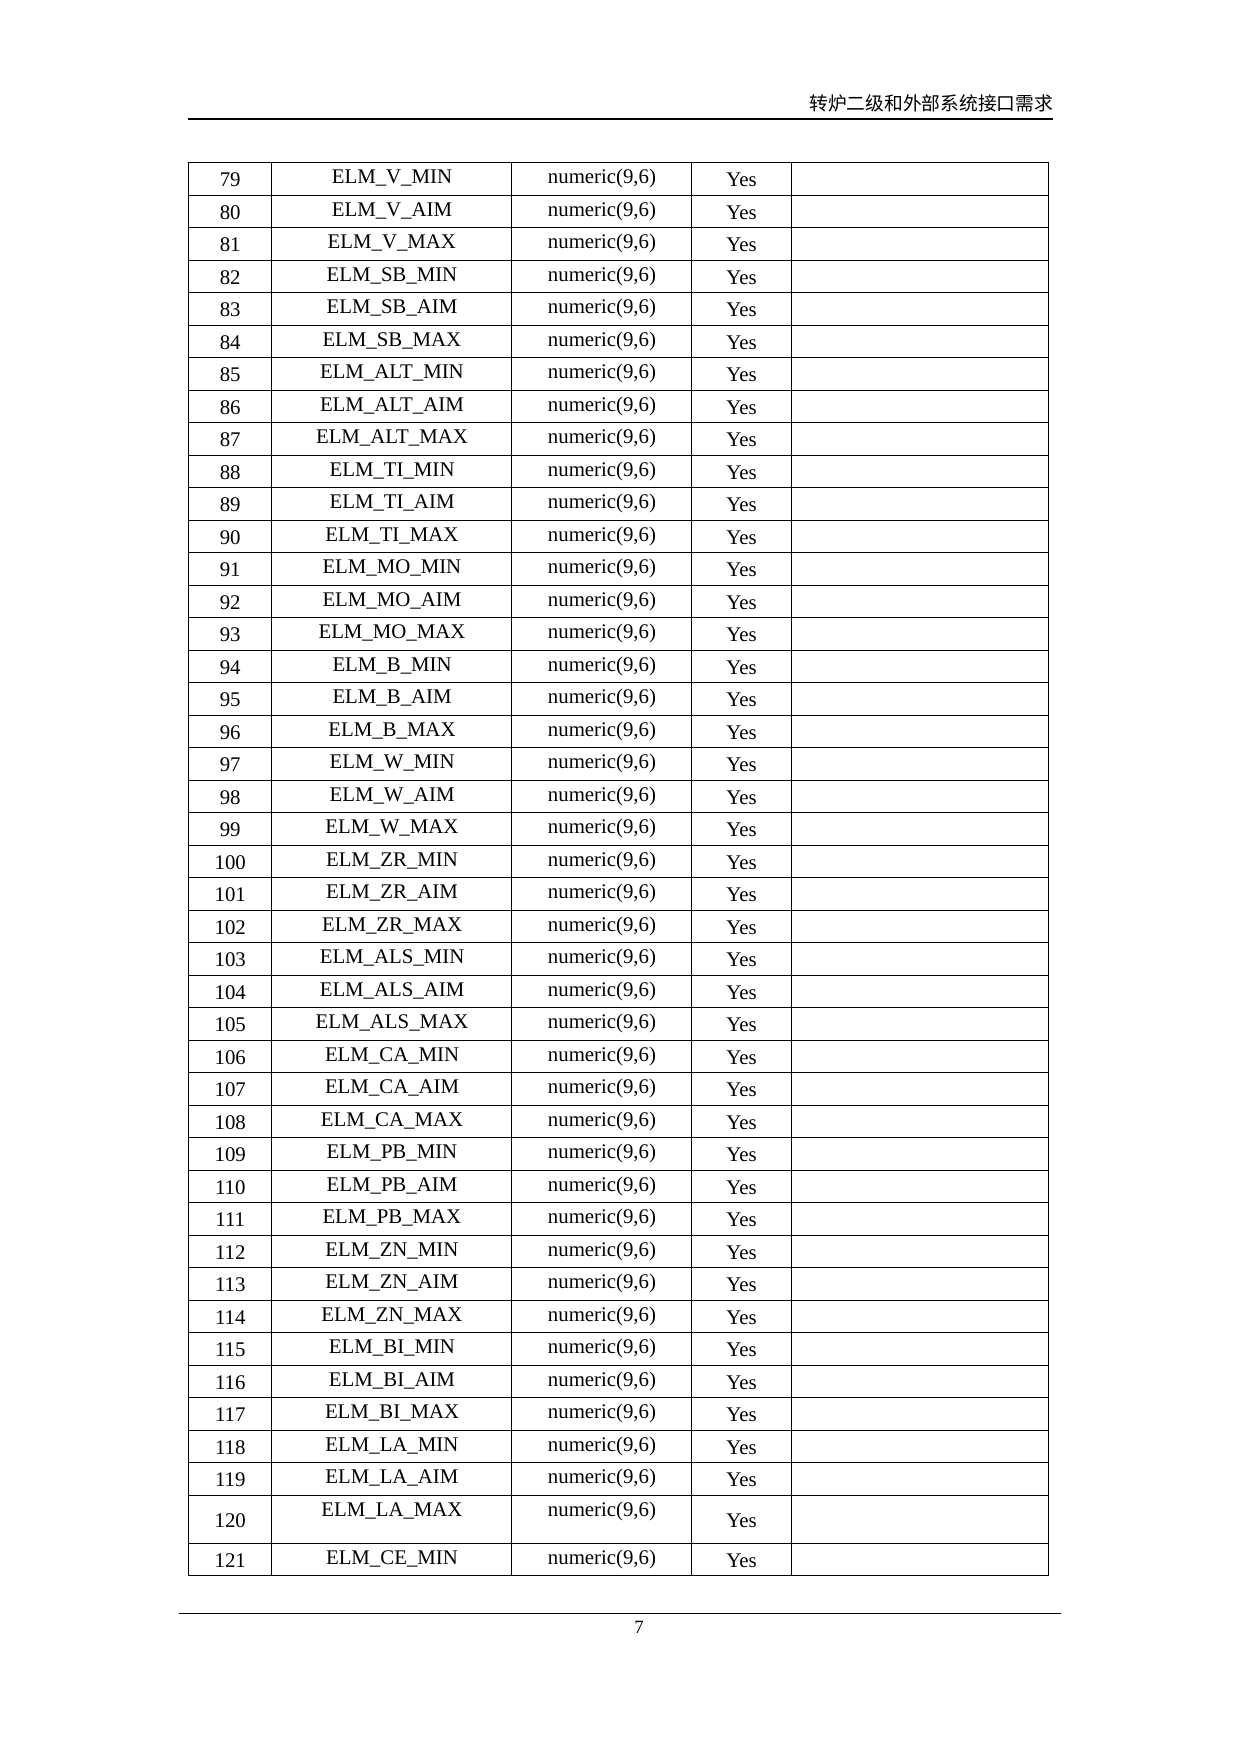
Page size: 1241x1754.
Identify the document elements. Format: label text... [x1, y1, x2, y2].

table_cell [792, 391, 1048, 422]
table_cell [792, 326, 1048, 357]
table_cell numeric(9,6) [512, 326, 691, 357]
table_cell 118 [189, 1431, 271, 1462]
table_cell 104 [189, 976, 271, 1007]
table_cell numeric(9,6) [512, 1333, 691, 1364]
table_cell 117 [189, 1398, 271, 1429]
table_cell 121 [189, 1544, 271, 1575]
table_cell [792, 358, 1048, 389]
table_cell Yes [692, 391, 791, 422]
table_cell Yes [692, 553, 791, 584]
table_cell 92 [189, 586, 271, 617]
table_cell ELM_MO_MAX [272, 618, 511, 649]
table_cell numeric(9,6) [512, 1463, 691, 1494]
table_cell [792, 1398, 1048, 1429]
table_cell 94 [189, 651, 271, 682]
table_cell ELM_BI_MIN [272, 1333, 511, 1364]
table_cell numeric(9,6) [512, 163, 691, 194]
table_cell Yes [692, 976, 791, 1007]
table_cell 97 [189, 748, 271, 779]
table_cell ELM_ZN_AIM [272, 1268, 511, 1299]
table_cell 87 [189, 423, 271, 454]
table_cell ELM_ALS_MIN [272, 943, 511, 974]
table_cell Yes [692, 878, 791, 909]
table_cell 115 [189, 1333, 271, 1364]
table_cell numeric(9,6) [512, 586, 691, 617]
table_cell Yes [692, 1268, 791, 1299]
table_cell Yes [692, 228, 791, 259]
table_cell numeric(9,6) [512, 943, 691, 974]
table_cell Yes [692, 1398, 791, 1429]
table_cell numeric(9,6) [512, 423, 691, 454]
table_cell [792, 586, 1048, 617]
table_cell 80 [189, 196, 271, 227]
table_cell Yes [692, 261, 791, 292]
table_cell ELM_LA_AIM [272, 1463, 511, 1494]
table_cell Yes [692, 163, 791, 194]
table_cell [792, 1496, 1048, 1542]
table_cell [792, 1041, 1048, 1072]
table_cell numeric(9,6) [512, 1171, 691, 1202]
table_cell 112 [189, 1236, 271, 1267]
table_cell Yes [692, 1041, 791, 1072]
table_cell numeric(9,6) [512, 1203, 691, 1234]
table_cell numeric(9,6) [512, 813, 691, 844]
table_cell [792, 911, 1048, 942]
table_cell Yes [692, 196, 791, 227]
table_cell ELM_ALS_MAX [272, 1008, 511, 1039]
table_cell 111 [189, 1203, 271, 1234]
table_cell Yes [692, 293, 791, 324]
table_cell [792, 1463, 1048, 1494]
table_cell ELM_SB_MIN [272, 261, 511, 292]
table_cell numeric(9,6) [512, 488, 691, 519]
table_cell numeric(9,6) [512, 878, 691, 909]
table_cell [792, 1366, 1048, 1397]
table_cell numeric(9,6) [512, 1496, 691, 1542]
table_cell [792, 521, 1048, 552]
table_cell Yes [692, 488, 791, 519]
table_cell [792, 1301, 1048, 1332]
table_cell numeric(9,6) [512, 683, 691, 714]
table_cell [792, 1236, 1048, 1267]
table_cell ELM_BI_AIM [272, 1366, 511, 1397]
table_cell Yes [692, 326, 791, 357]
table_cell 83 [189, 293, 271, 324]
table_cell numeric(9,6) [512, 1138, 691, 1169]
table_cell 106 [189, 1041, 271, 1072]
table_cell Yes [692, 716, 791, 747]
table_cell ELM_ALT_MAX [272, 423, 511, 454]
table_cell ELM_LA_MAX [272, 1496, 511, 1542]
table_cell 93 [189, 618, 271, 649]
table_cell ELM_MO_MIN [272, 553, 511, 584]
table_cell ELM_V_AIM [272, 196, 511, 227]
table_cell 110 [189, 1171, 271, 1202]
table_cell Yes [692, 618, 791, 649]
table_cell 102 [189, 911, 271, 942]
table_cell [792, 293, 1048, 324]
table_cell 98 [189, 781, 271, 812]
table_cell ELM_ALS_AIM [272, 976, 511, 1007]
table_cell [792, 1203, 1048, 1234]
table_cell 84 [189, 326, 271, 357]
table_cell ELM_TI_MAX [272, 521, 511, 552]
table_cell ELM_PB_MAX [272, 1203, 511, 1234]
table_cell [792, 813, 1048, 844]
table_cell [792, 456, 1048, 487]
table_cell ELM_BI_MAX [272, 1398, 511, 1429]
table_cell ELM_B_AIM [272, 683, 511, 714]
table_cell numeric(9,6) [512, 228, 691, 259]
table_cell [792, 683, 1048, 714]
table_cell Yes [692, 1544, 791, 1575]
table_cell 79 [189, 163, 271, 194]
table_cell numeric(9,6) [512, 293, 691, 324]
table_cell [792, 1138, 1048, 1169]
table_cell ELM_TI_MIN [272, 456, 511, 487]
table_cell [792, 1333, 1048, 1364]
table_cell 89 [189, 488, 271, 519]
table_cell numeric(9,6) [512, 911, 691, 942]
table_cell ELM_V_MIN [272, 163, 511, 194]
table_cell Yes [692, 651, 791, 682]
table_cell [792, 651, 1048, 682]
table_cell Yes [692, 1106, 791, 1137]
table_cell ELM_B_MIN [272, 651, 511, 682]
table_cell numeric(9,6) [512, 976, 691, 1007]
table_cell Yes [692, 1008, 791, 1039]
table_cell Yes [692, 1171, 791, 1202]
table_cell [792, 748, 1048, 779]
table_cell [792, 553, 1048, 584]
table_cell 109 [189, 1138, 271, 1169]
table_cell [792, 196, 1048, 227]
table_cell ELM_ZN_MIN [272, 1236, 511, 1267]
table_cell ELM_W_AIM [272, 781, 511, 812]
table_cell Yes [692, 1431, 791, 1462]
table_cell ELM_PB_AIM [272, 1171, 511, 1202]
table_cell numeric(9,6) [512, 1268, 691, 1299]
table_cell [792, 228, 1048, 259]
table_cell 107 [189, 1073, 271, 1104]
table_cell Yes [692, 781, 791, 812]
table_cell 116 [189, 1366, 271, 1397]
table_cell [792, 423, 1048, 454]
table_cell numeric(9,6) [512, 261, 691, 292]
table_cell ELM_SB_MAX [272, 326, 511, 357]
table_cell Yes [692, 683, 791, 714]
table_cell Yes [692, 456, 791, 487]
table_cell ELM_CA_MAX [272, 1106, 511, 1137]
table_cell Yes [692, 1138, 791, 1169]
table_cell [792, 1073, 1048, 1104]
table_cell Yes [692, 1496, 791, 1542]
table_cell numeric(9,6) [512, 651, 691, 682]
table_cell 105 [189, 1008, 271, 1039]
table_cell Yes [692, 1073, 791, 1104]
table_cell numeric(9,6) [512, 1236, 691, 1267]
table_cell 119 [189, 1463, 271, 1494]
table_cell Yes [692, 1333, 791, 1364]
table_cell numeric(9,6) [512, 846, 691, 877]
table_cell numeric(9,6) [512, 1041, 691, 1072]
table_cell numeric(9,6) [512, 618, 691, 649]
table_cell ELM_ZR_MIN [272, 846, 511, 877]
table_cell [792, 878, 1048, 909]
table_cell ELM_CA_AIM [272, 1073, 511, 1104]
table_cell Yes [692, 521, 791, 552]
table_cell Yes [692, 423, 791, 454]
table_cell ELM_CA_MIN [272, 1041, 511, 1072]
table_cell 101 [189, 878, 271, 909]
table_cell ELM_ZR_AIM [272, 878, 511, 909]
table_cell ELM_TI_AIM [272, 488, 511, 519]
table_cell 90 [189, 521, 271, 552]
table_cell [792, 1171, 1048, 1202]
table_cell 99 [189, 813, 271, 844]
table_cell ELM_ZN_MAX [272, 1301, 511, 1332]
table_cell [792, 163, 1048, 194]
table_cell numeric(9,6) [512, 1431, 691, 1462]
table_cell 100 [189, 846, 271, 877]
table_cell ELM_W_MAX [272, 813, 511, 844]
table_cell Yes [692, 846, 791, 877]
table_cell numeric(9,6) [512, 521, 691, 552]
table_cell numeric(9,6) [512, 1544, 691, 1575]
table_cell ELM_B_MAX [272, 716, 511, 747]
table_cell 103 [189, 943, 271, 974]
table_cell [792, 1544, 1048, 1575]
table_cell [792, 1268, 1048, 1299]
table_cell [792, 261, 1048, 292]
table_cell ELM_V_MAX [272, 228, 511, 259]
table_cell 95 [189, 683, 271, 714]
table_cell [792, 1431, 1048, 1462]
table_cell numeric(9,6) [512, 1398, 691, 1429]
table_cell ELM_PB_MIN [272, 1138, 511, 1169]
table_cell 108 [189, 1106, 271, 1137]
table_cell 91 [189, 553, 271, 584]
table_cell 114 [189, 1301, 271, 1332]
table_cell Yes [692, 1203, 791, 1234]
table_cell numeric(9,6) [512, 716, 691, 747]
table_cell numeric(9,6) [512, 1301, 691, 1332]
table_cell numeric(9,6) [512, 358, 691, 389]
table_cell 113 [189, 1268, 271, 1299]
table_cell [792, 1106, 1048, 1137]
table_cell [792, 1008, 1048, 1039]
table_cell Yes [692, 586, 791, 617]
table_cell ELM_ALT_AIM [272, 391, 511, 422]
table_cell numeric(9,6) [512, 196, 691, 227]
table_cell [792, 618, 1048, 649]
table_cell ELM_LA_MIN [272, 1431, 511, 1462]
table_cell 81 [189, 228, 271, 259]
table_cell numeric(9,6) [512, 1106, 691, 1137]
table_cell numeric(9,6) [512, 553, 691, 584]
table_cell numeric(9,6) [512, 1366, 691, 1397]
table_cell ELM_ZR_MAX [272, 911, 511, 942]
table_cell ELM_ALT_MIN [272, 358, 511, 389]
table_cell 85 [189, 358, 271, 389]
table_cell Yes [692, 1236, 791, 1267]
table_cell numeric(9,6) [512, 456, 691, 487]
table_cell 96 [189, 716, 271, 747]
table_cell Yes [692, 911, 791, 942]
table_cell numeric(9,6) [512, 748, 691, 779]
table_cell ELM_W_MIN [272, 748, 511, 779]
table_cell Yes [692, 1463, 791, 1494]
table_cell ELM_SB_AIM [272, 293, 511, 324]
table_cell numeric(9,6) [512, 391, 691, 422]
table_cell Yes [692, 943, 791, 974]
table_cell [792, 943, 1048, 974]
table_cell numeric(9,6) [512, 1073, 691, 1104]
table_cell Yes [692, 813, 791, 844]
table_cell ELM_MO_AIM [272, 586, 511, 617]
table_cell 86 [189, 391, 271, 422]
table_cell [792, 846, 1048, 877]
table_cell Yes [692, 1301, 791, 1332]
table_cell [792, 716, 1048, 747]
table_cell Yes [692, 358, 791, 389]
table_cell 88 [189, 456, 271, 487]
table_cell [792, 976, 1048, 1007]
table_cell [792, 488, 1048, 519]
table_cell numeric(9,6) [512, 781, 691, 812]
table_cell 120 [189, 1496, 271, 1542]
table_cell numeric(9,6) [512, 1008, 691, 1039]
table_cell [792, 781, 1048, 812]
table_cell Yes [692, 748, 791, 779]
table_cell ELM_CE_MIN [272, 1544, 511, 1575]
table_cell 82 [189, 261, 271, 292]
table_cell Yes [692, 1366, 791, 1397]
